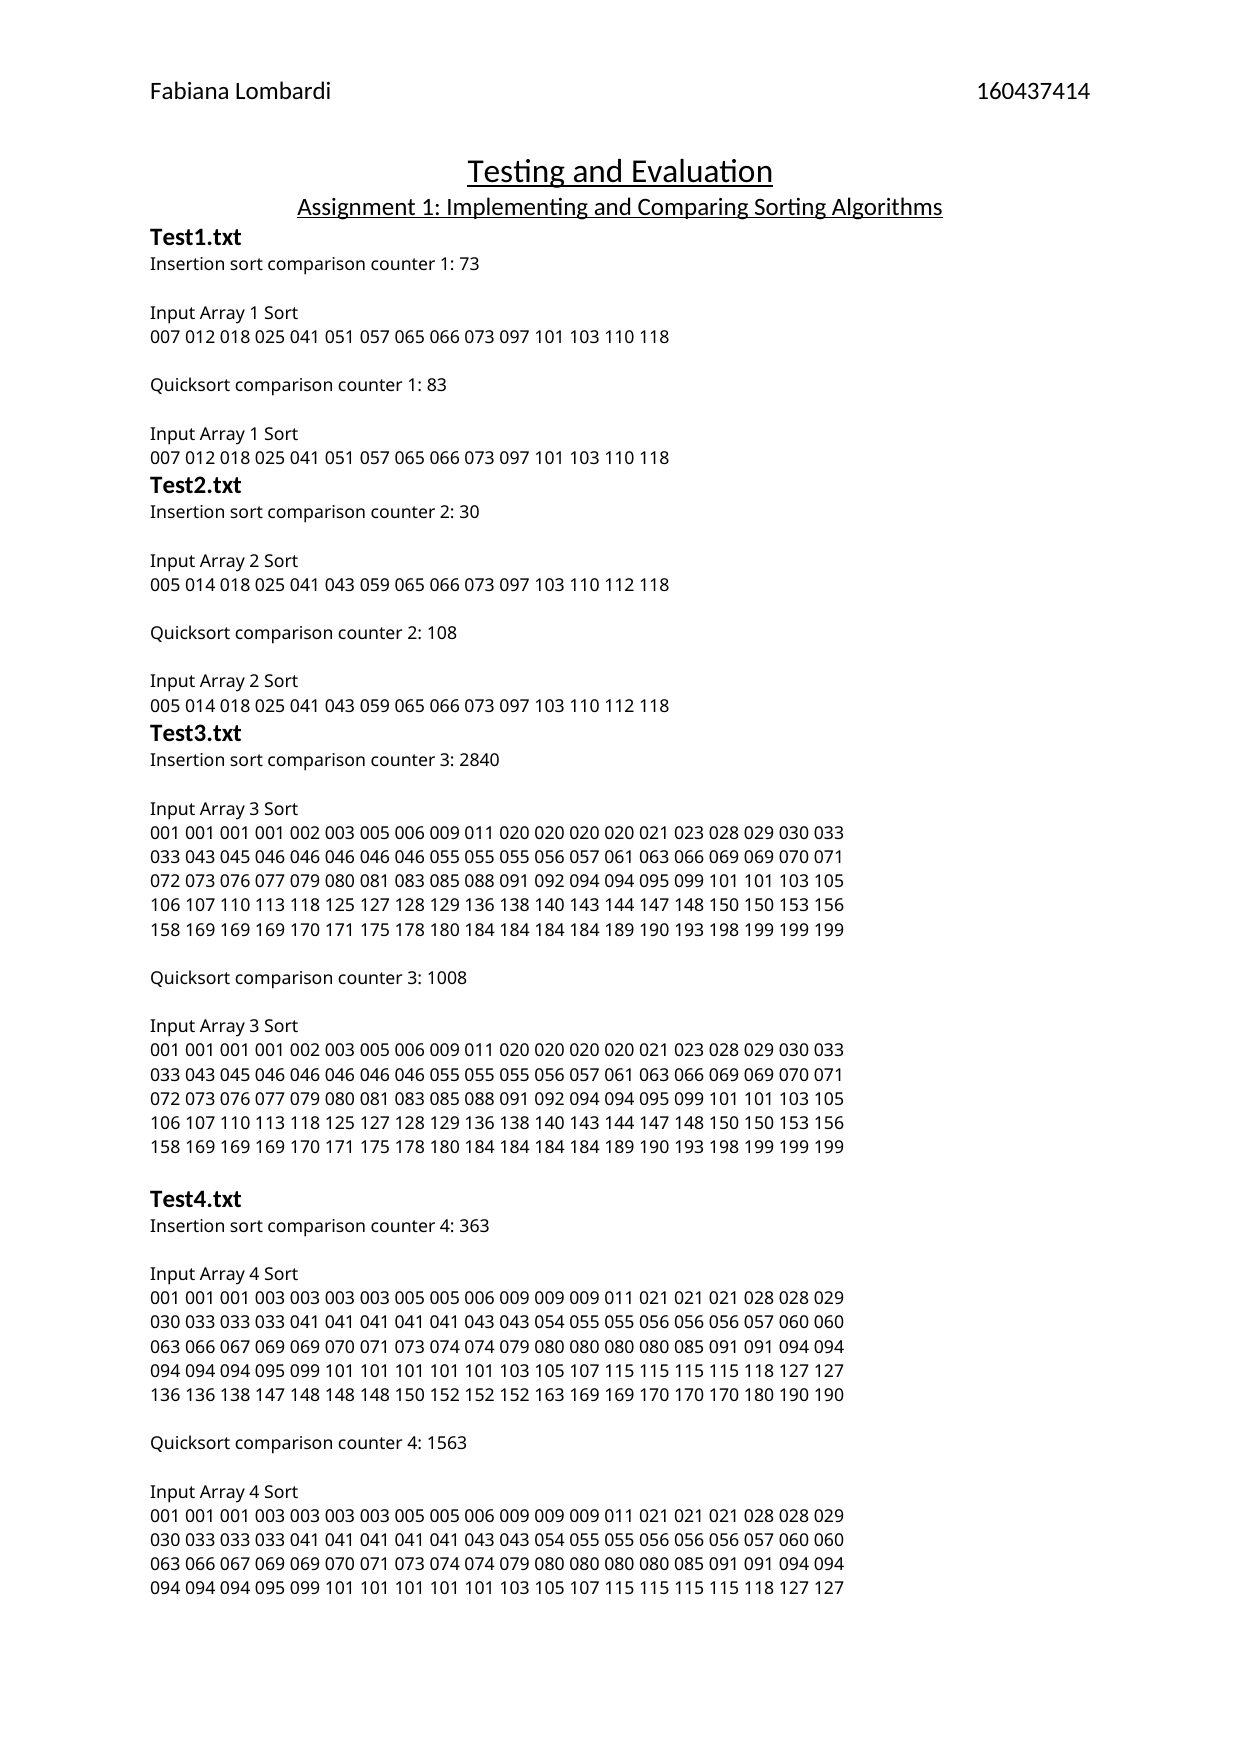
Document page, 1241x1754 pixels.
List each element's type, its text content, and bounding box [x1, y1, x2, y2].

text Test1.txt [150, 221, 1090, 252]
text 030 033 033 033 041 041 041 041 041 043 043 054 055 055 056 056 056 057 060 060 [150, 1527, 1090, 1552]
text Input Array 2 Sort [150, 669, 1090, 693]
text 030 033 033 033 041 041 041 041 041 043 043 054 055 055 056 056 056 057 060 060 [150, 1310, 1090, 1334]
text 007 012 018 025 041 051 057 065 066 073 097 101 103 110 118 [150, 324, 1090, 348]
text 158 169 169 169 170 171 175 178 180 184 184 184 184 189 190 193 198 199 199 199 [150, 917, 1090, 941]
text Input Array 3 Sort [150, 1014, 1090, 1038]
text 007 012 018 025 041 051 057 065 066 073 097 101 103 110 118 [150, 445, 1090, 469]
text 158 169 169 169 170 171 175 178 180 184 184 184 184 189 190 193 198 199 199 199 [150, 1134, 1090, 1159]
text Assignment 1: Implementing and Comparing Sorting Algorithms [150, 191, 1090, 221]
text 072 073 076 077 079 080 081 083 085 088 091 092 094 094 095 099 101 101 103 105 [150, 1086, 1090, 1110]
text Insertion sort comparison counter 2: 30 [150, 500, 1090, 524]
text 001 001 001 003 003 003 003 005 005 006 009 009 009 011 021 021 021 028 028 029 [150, 1286, 1090, 1310]
text Quicksort comparison counter 2: 108 [150, 621, 1090, 645]
text Input Array 3 Sort [150, 796, 1090, 820]
text Test3.txt [150, 717, 1090, 748]
text 005 014 018 025 041 043 059 065 066 073 097 103 110 112 118 [150, 572, 1090, 596]
text Test2.txt [150, 469, 1090, 500]
text 001 001 001 001 002 003 005 006 009 011 020 020 020 020 021 023 028 029 030 033 [150, 820, 1090, 844]
text Test4.txt [150, 1183, 1090, 1213]
text Input Array 2 Sort [150, 548, 1090, 572]
text 136 136 138 147 148 148 148 150 152 152 152 163 169 169 170 170 170 180 190 190 [150, 1382, 1090, 1407]
text 063 066 067 069 069 070 071 073 074 074 079 080 080 080 080 085 091 091 094 094 [150, 1552, 1090, 1576]
text 106 107 110 113 118 125 127 128 129 136 138 140 143 144 147 148 150 150 153 156 [150, 1110, 1090, 1134]
text Insertion sort comparison counter 1: 73 [150, 252, 1090, 276]
text Insertion sort comparison counter 3: 2840 [150, 748, 1090, 772]
text 033 043 045 046 046 046 046 046 055 055 055 056 057 061 063 066 069 069 070 071 [150, 844, 1090, 869]
text Input Array 1 Sort [150, 421, 1090, 445]
text Testing and Evaluation [150, 150, 1090, 191]
text Quicksort comparison counter 4: 1563 [150, 1431, 1090, 1455]
text 001 001 001 001 002 003 005 006 009 011 020 020 020 020 021 023 028 029 030 033 [150, 1038, 1090, 1062]
text 001 001 001 003 003 003 003 005 005 006 009 009 009 011 021 021 021 028 028 029 [150, 1503, 1090, 1527]
text 063 066 067 069 069 070 071 073 074 074 079 080 080 080 080 085 091 091 094 094 [150, 1334, 1090, 1358]
text 094 094 094 095 099 101 101 101 101 101 103 105 107 115 115 115 115 118 127 127 [150, 1576, 1090, 1600]
text Input Array 1 Sort [150, 300, 1090, 324]
text 005 014 018 025 041 043 059 065 066 073 097 103 110 112 118 [150, 693, 1090, 717]
text Quicksort comparison counter 3: 1008 [150, 965, 1090, 989]
text 106 107 110 113 118 125 127 128 129 136 138 140 143 144 147 148 150 150 153 156 [150, 893, 1090, 917]
text Insertion sort comparison counter 4: 363 [150, 1213, 1090, 1237]
text 033 043 045 046 046 046 046 046 055 055 055 056 057 061 063 066 069 069 070 071 [150, 1062, 1090, 1086]
text 072 073 076 077 079 080 081 083 085 088 091 092 094 094 095 099 101 101 103 105 [150, 869, 1090, 893]
text Input Array 4 Sort [150, 1479, 1090, 1503]
text 094 094 094 095 099 101 101 101 101 101 103 105 107 115 115 115 115 118 127 127 [150, 1358, 1090, 1382]
text Input Array 4 Sort [150, 1262, 1090, 1286]
text Quicksort comparison counter 1: 83 [150, 373, 1090, 397]
